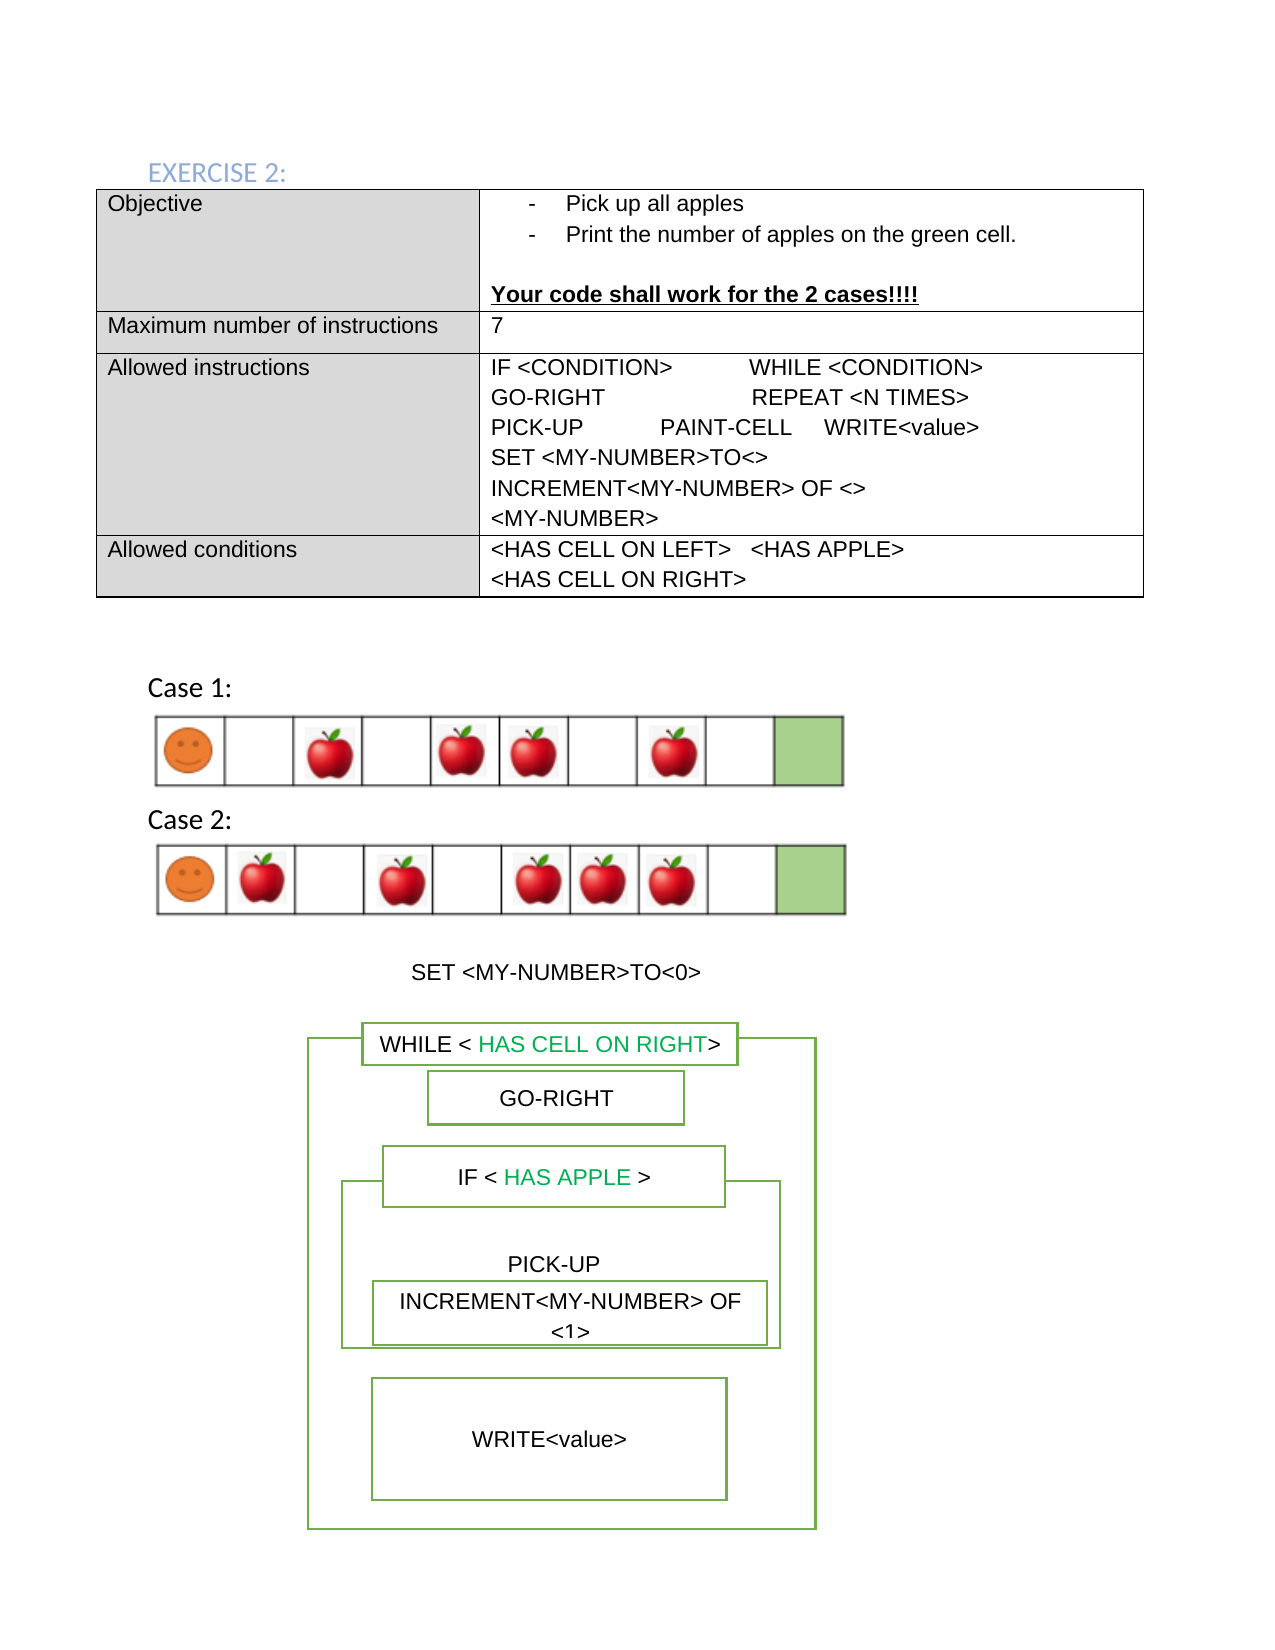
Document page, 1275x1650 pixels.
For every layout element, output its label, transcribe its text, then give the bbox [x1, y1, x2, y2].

text Case 2: [148, 801, 1127, 837]
text SET <MY-NUMBER>TO<0> [373, 959, 1127, 986]
table_cell 7 [480, 312, 1143, 353]
table_cell <HAS CELL ON LEFT> <HAS APPLE> <HAS CELL ON RIGHT> [480, 536, 1143, 596]
table_header Objective [97, 190, 479, 311]
picture [147, 704, 865, 802]
table_header Pick up all apples Print the number of apples on the green cell. Your code shall work for the 2 cases!!!! [480, 190, 1143, 311]
table_cell IF <CONDITION> WHILE <CONDITION> GO-RIGHT REPEAT <N TIMES> PICK-UP PAINT-CELL WRITE<value> SET <MY-NUMBER>TO<> INCREMENT<MY-NUMBER> OF <> <MY-NUMBER> [480, 354, 1143, 535]
text Case 1: [148, 669, 1127, 704]
text EXERCISE 2: [148, 154, 1127, 189]
table_cell Allowed instructions [97, 354, 479, 535]
picture [147, 836, 860, 929]
table_cell Maximum number of instructions [97, 312, 479, 353]
table_cell Allowed conditions [97, 536, 479, 596]
